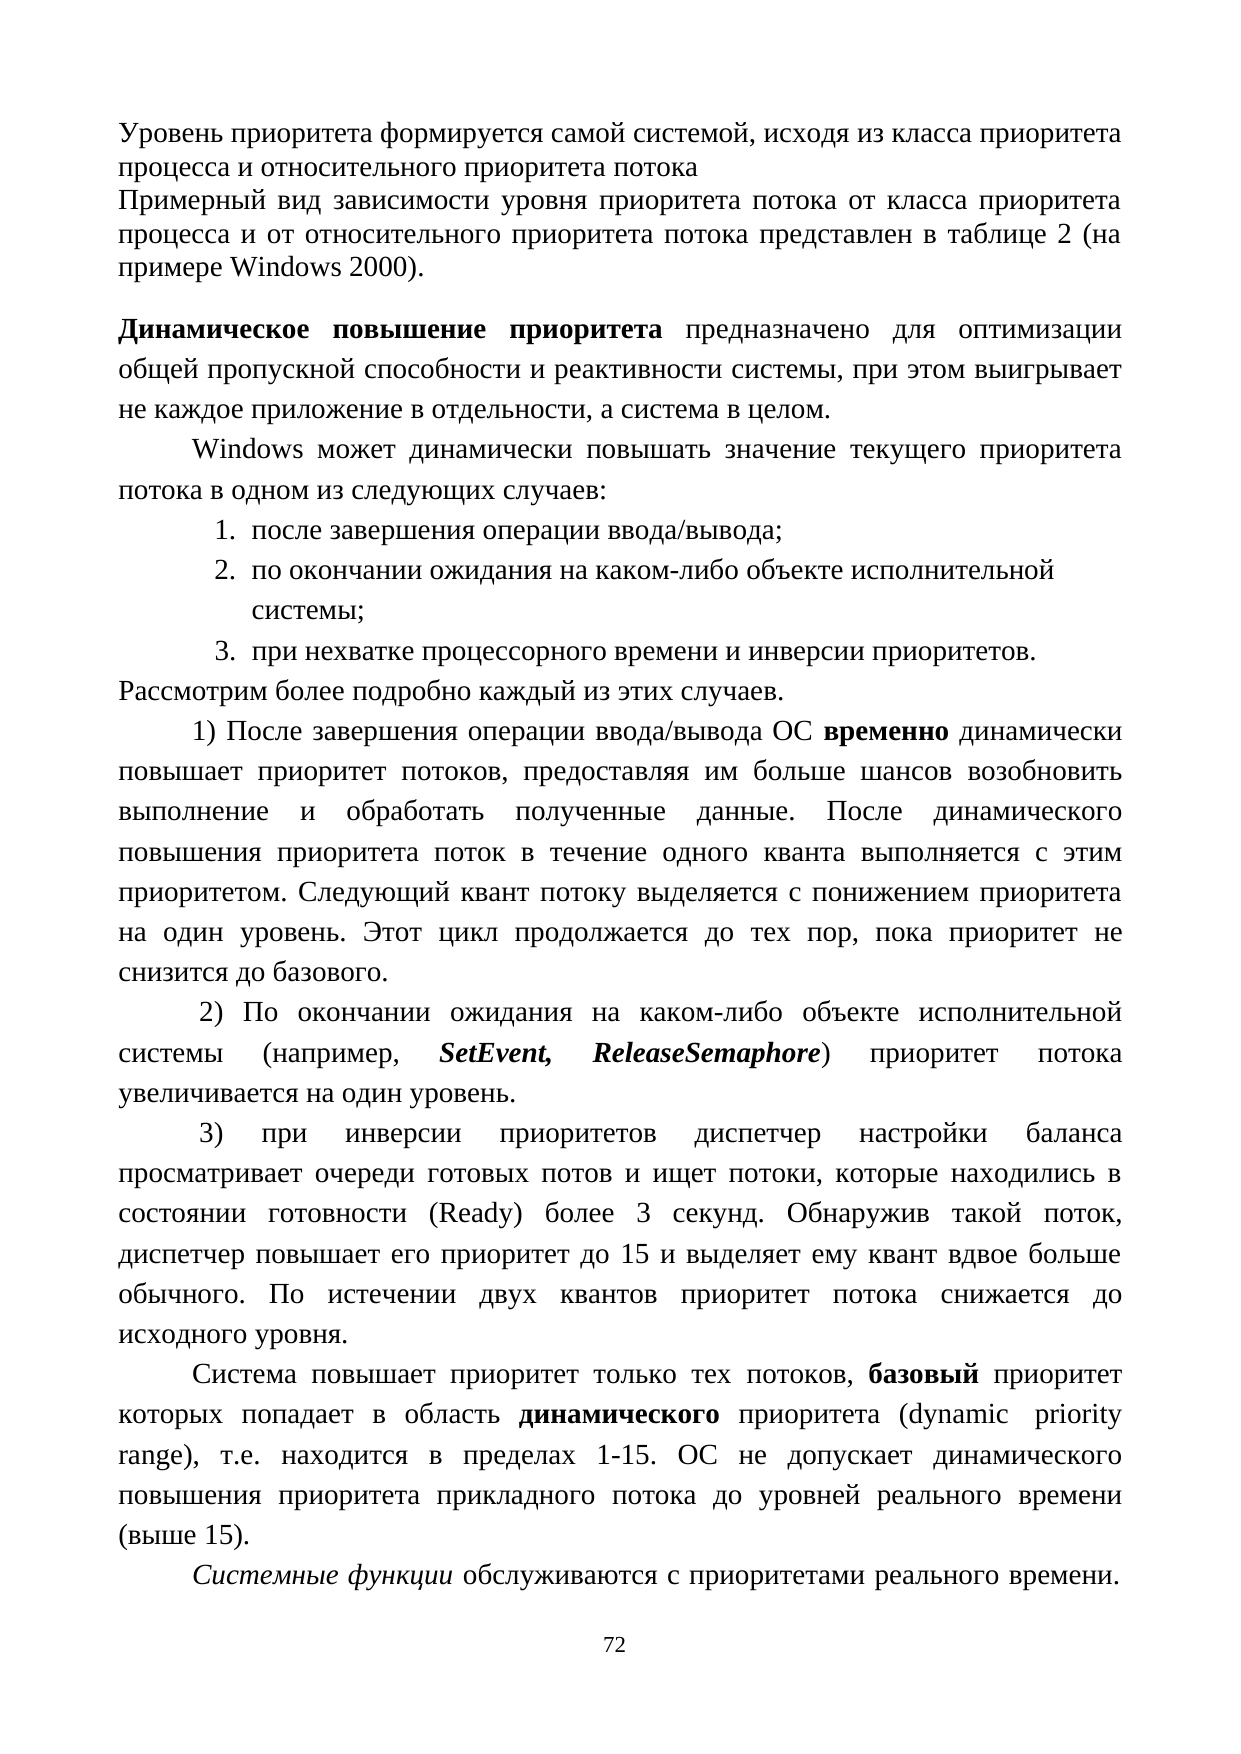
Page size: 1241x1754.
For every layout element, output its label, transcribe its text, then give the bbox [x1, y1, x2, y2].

text Windows может динамически повышать значение текущего приоритета потока в одном из следующих случаев: [118, 432, 1122, 505]
text Уровень приоритета формируется самой системой, исходя из класса приоритета процесса и относительного приоритета потока [118, 115, 1122, 182]
text Примерный вид зависимости уровня приоритета потока от класса приоритета процесса и от относительного приоритета потока представлен в таблице 2 (на примере Windows 2000). [118, 182, 1122, 283]
list по окончании ожидания на каком-либо объекте исполнительной системы; [214, 552, 1055, 626]
list при нехватке процессорного времени и инверсии приоритетов. Рассмотрим более подробно каждый из этих случаев. [118, 633, 1037, 706]
list После завершения операции ввода/вывода ОС временно динамически повышает приоритет потоков, предоставляя им больше шансов возобновить выполнение и обработать полученные данные. После динамического повышения приоритета поток в течение одного кванта выполняется с этим приоритетом. Следующий квант потоку выделяется с понижением приоритета на один уровень. Этот цикл продолжается до тех пор, пока приоритет не снизится до базового. [118, 713, 1122, 988]
list после завершения операции ввода/вывода; [214, 512, 1192, 546]
text Система повышает приоритет только тех потоков, базовый приоритет которых попадает в область динамического приоритета (dynamic priority range), т.е. находится в пределах 1-15. ОС не допускает динамического повышения приоритета прикладного потока до уровней реального времени (выше 15). [118, 1356, 1122, 1551]
text Динамическое повышение приоритета предназначено для оптимизации общей пропускной способности и реактивности системы, при этом выигрывает не каждое приложение в отдельности, а система в целом. [118, 311, 1122, 425]
list По окончании ожидания на каком-либо объекте исполнительной системы (например, SetEvent, ReleaseSemaphore) приоритет потока увеличивается на один уровень. [118, 994, 1122, 1108]
text Системные функции обслуживаются с приоритетами реального времени. [192, 1557, 1192, 1591]
list при инверсии приоритетов диспетчер настройки баланса просматривает очереди готовых потов и ищет потоки, которые находились в состоянии готовности (Ready) более 3 секунд. Обнаружив такой поток, диспетчер повышает его приоритет до 15 и выделяет ему квант вдвое больше обычного. По истечении двух квантов приоритет потока снижается до исходного уровня. [118, 1115, 1122, 1350]
